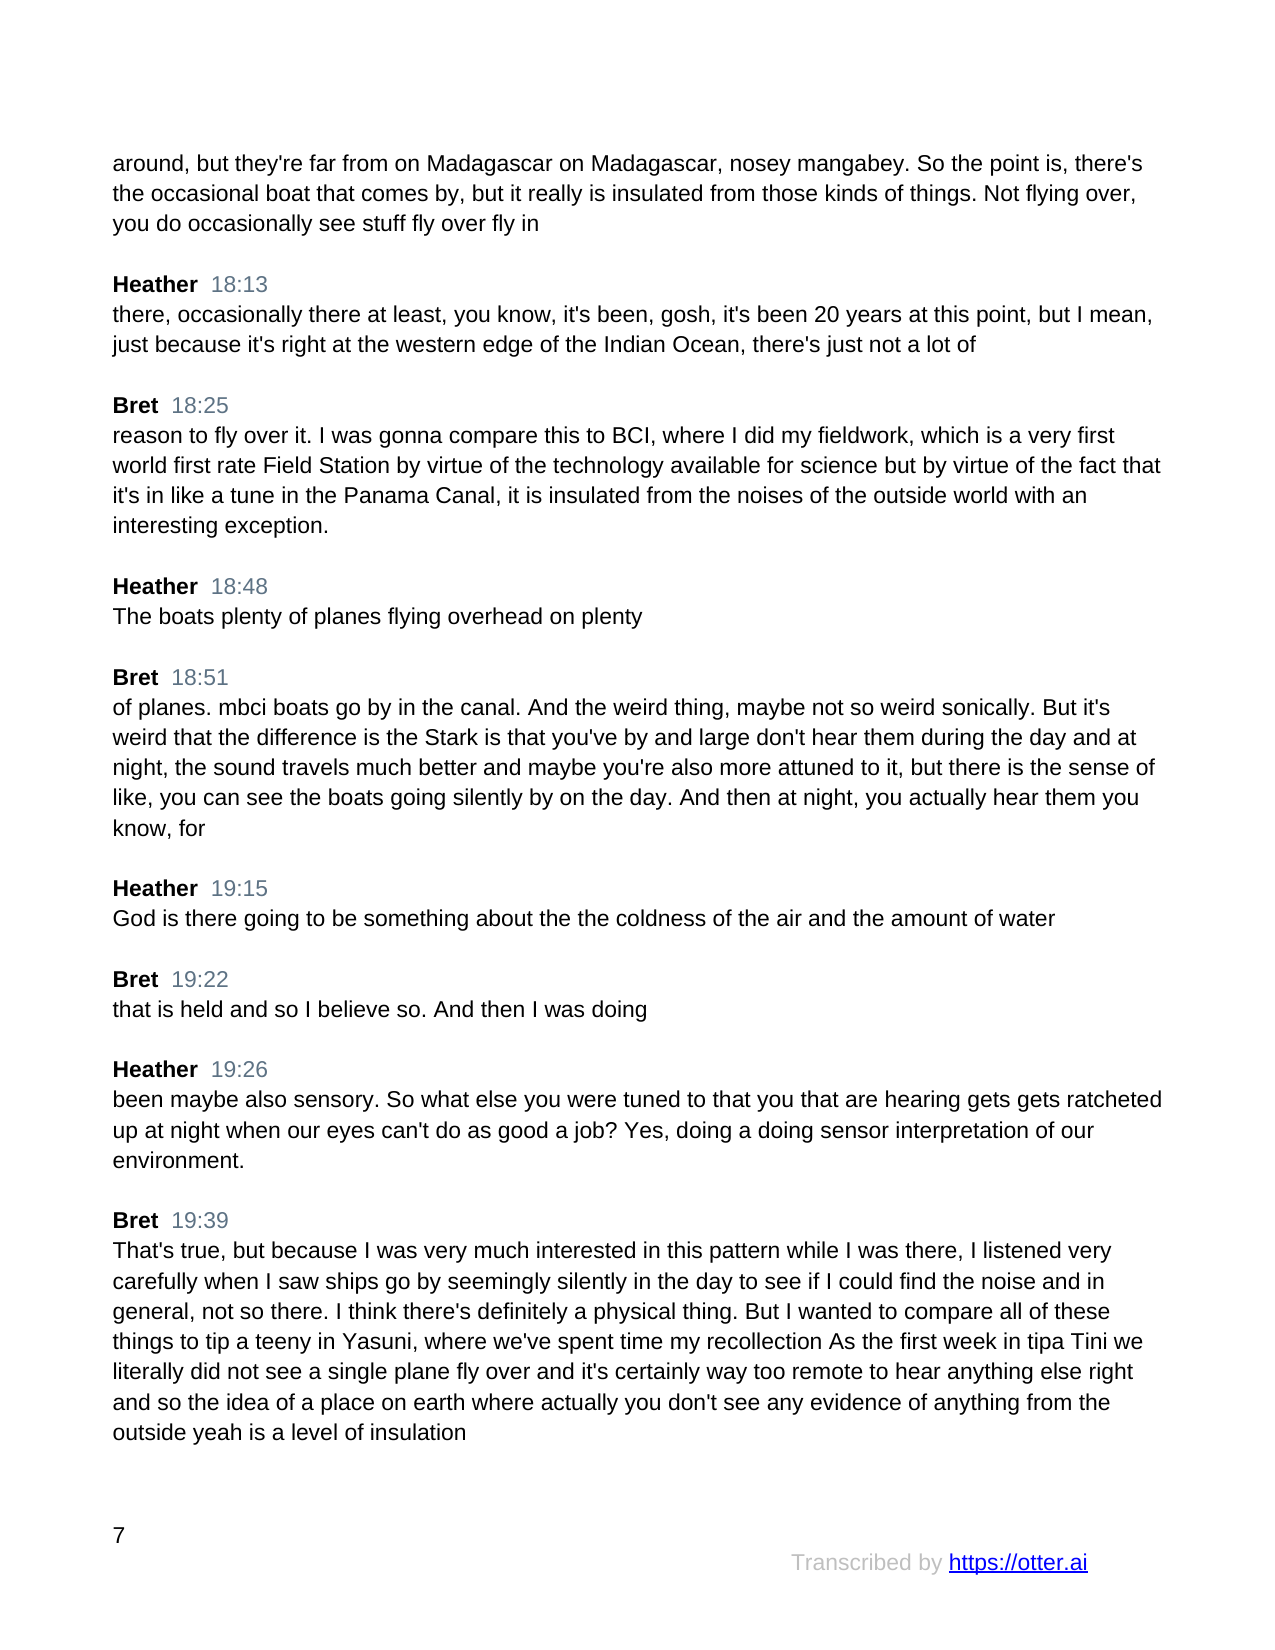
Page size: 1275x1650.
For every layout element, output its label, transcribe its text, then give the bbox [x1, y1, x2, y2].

text The boats plenty of planes flying overhead on plenty [112, 603, 1162, 629]
text Bret 19:39 [112, 1207, 1162, 1234]
text Heather 19:15 [112, 875, 1162, 901]
text Heather 19:26 [112, 1056, 1162, 1083]
text Bret 19:22 [112, 966, 1162, 992]
text been maybe also sensory. So what else you were tuned to that you that are hearing gets gets ratcheted up at night when our eyes can't do as good a job? Yes, doing a doing sensor interpretation of our environment. [112, 1086, 1162, 1173]
text Heather 18:48 [112, 573, 1162, 599]
text that is held and so I believe so. And then I was doing [112, 996, 1162, 1022]
text Bret 18:51 [112, 663, 1162, 690]
text reason to fly over it. I was gonna compare this to BCI, where I did my fieldwork, which is a very first world first rate Field Station by virtue of the technology available for science but by virtue of the fact that it's in like a tune in the Panama Canal, it is insulated from the noises of the outside world with an interesting exception. [112, 422, 1162, 539]
text God is there going to be something about the the coldness of the air and the amount of water [112, 905, 1162, 932]
text Heather 18:13 [112, 271, 1162, 297]
text Bret 18:25 [112, 392, 1162, 418]
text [112, 150, 1162, 237]
text That's true, but because I was very much interested in this pattern while I was there, I listened very carefully when I saw ships go by seemingly silently in the day to see if I could find the noise and in general, not so there. I think there's definitely a physical thing. But I wanted to compare all of these things to tip a teeny in Yasuni, where we've spent time my recollection As the first week in tipa Tini we literally did not see a single plane fly over and it's certainly way too remote to hear anything else right and so the idea of a place on earth where actually you don't see any evidence of anything from the outside yeah is a level of insulation [112, 1237, 1162, 1445]
text there, occasionally there at least, you know, it's been, gosh, it's been 20 years at this point, but I mean, just because it's right at the western edge of the Indian Ocean, there's just not a lot of [112, 301, 1162, 358]
text of planes. mbci boats go by in the canal. And the weird thing, maybe not so weird sonically. But it's weird that the difference is the Stark is that you've by and large don't hear them during the day and at night, the sound travels much better and maybe you're also more attuned to it, but there is the sense of like, you can see the boats going silently by on the day. And then at night, you actually hear them you know, for [112, 694, 1162, 841]
